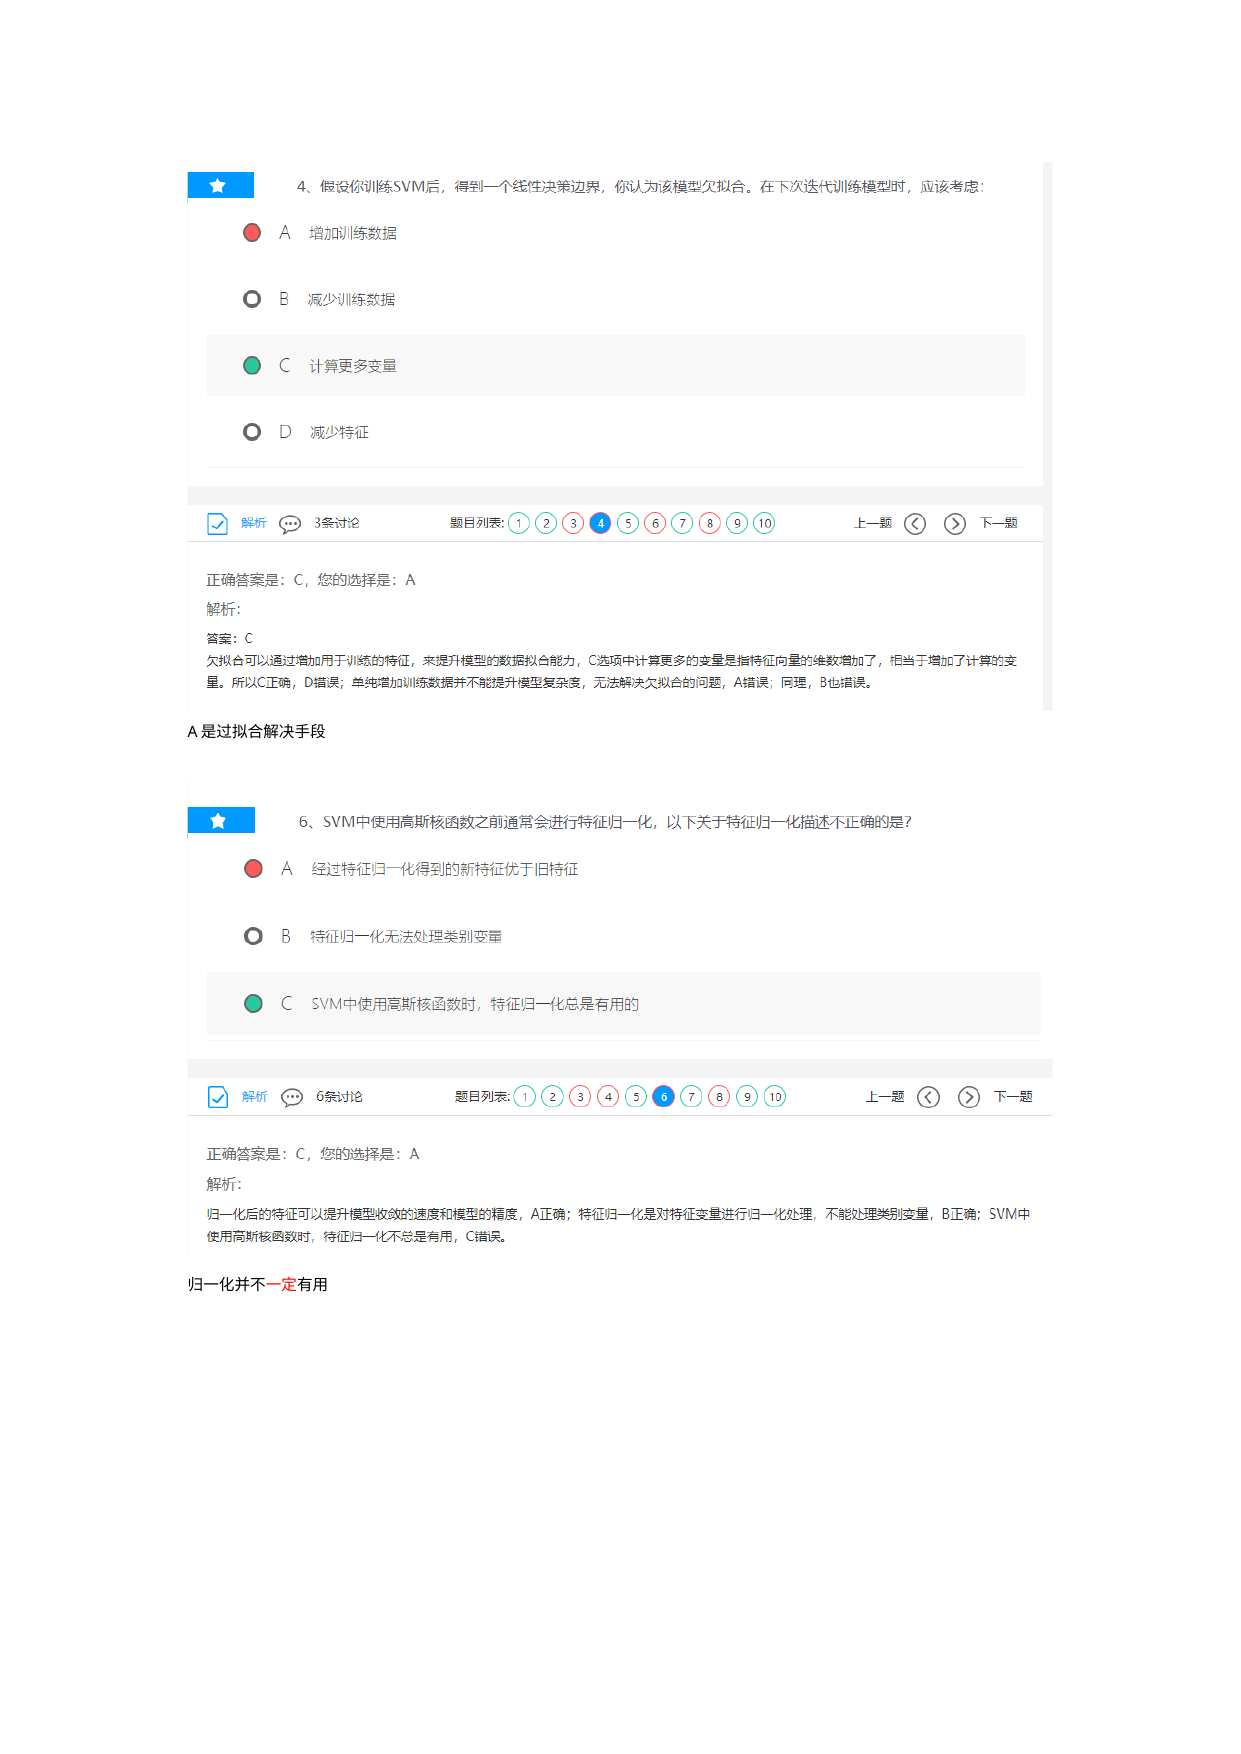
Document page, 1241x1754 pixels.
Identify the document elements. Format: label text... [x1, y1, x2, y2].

text A是过拟合解决手段 [187, 711, 1053, 747]
text 归一化并不一定有用 [187, 1267, 1053, 1299]
picture [187, 162, 1053, 711]
picture [187, 779, 1053, 1258]
